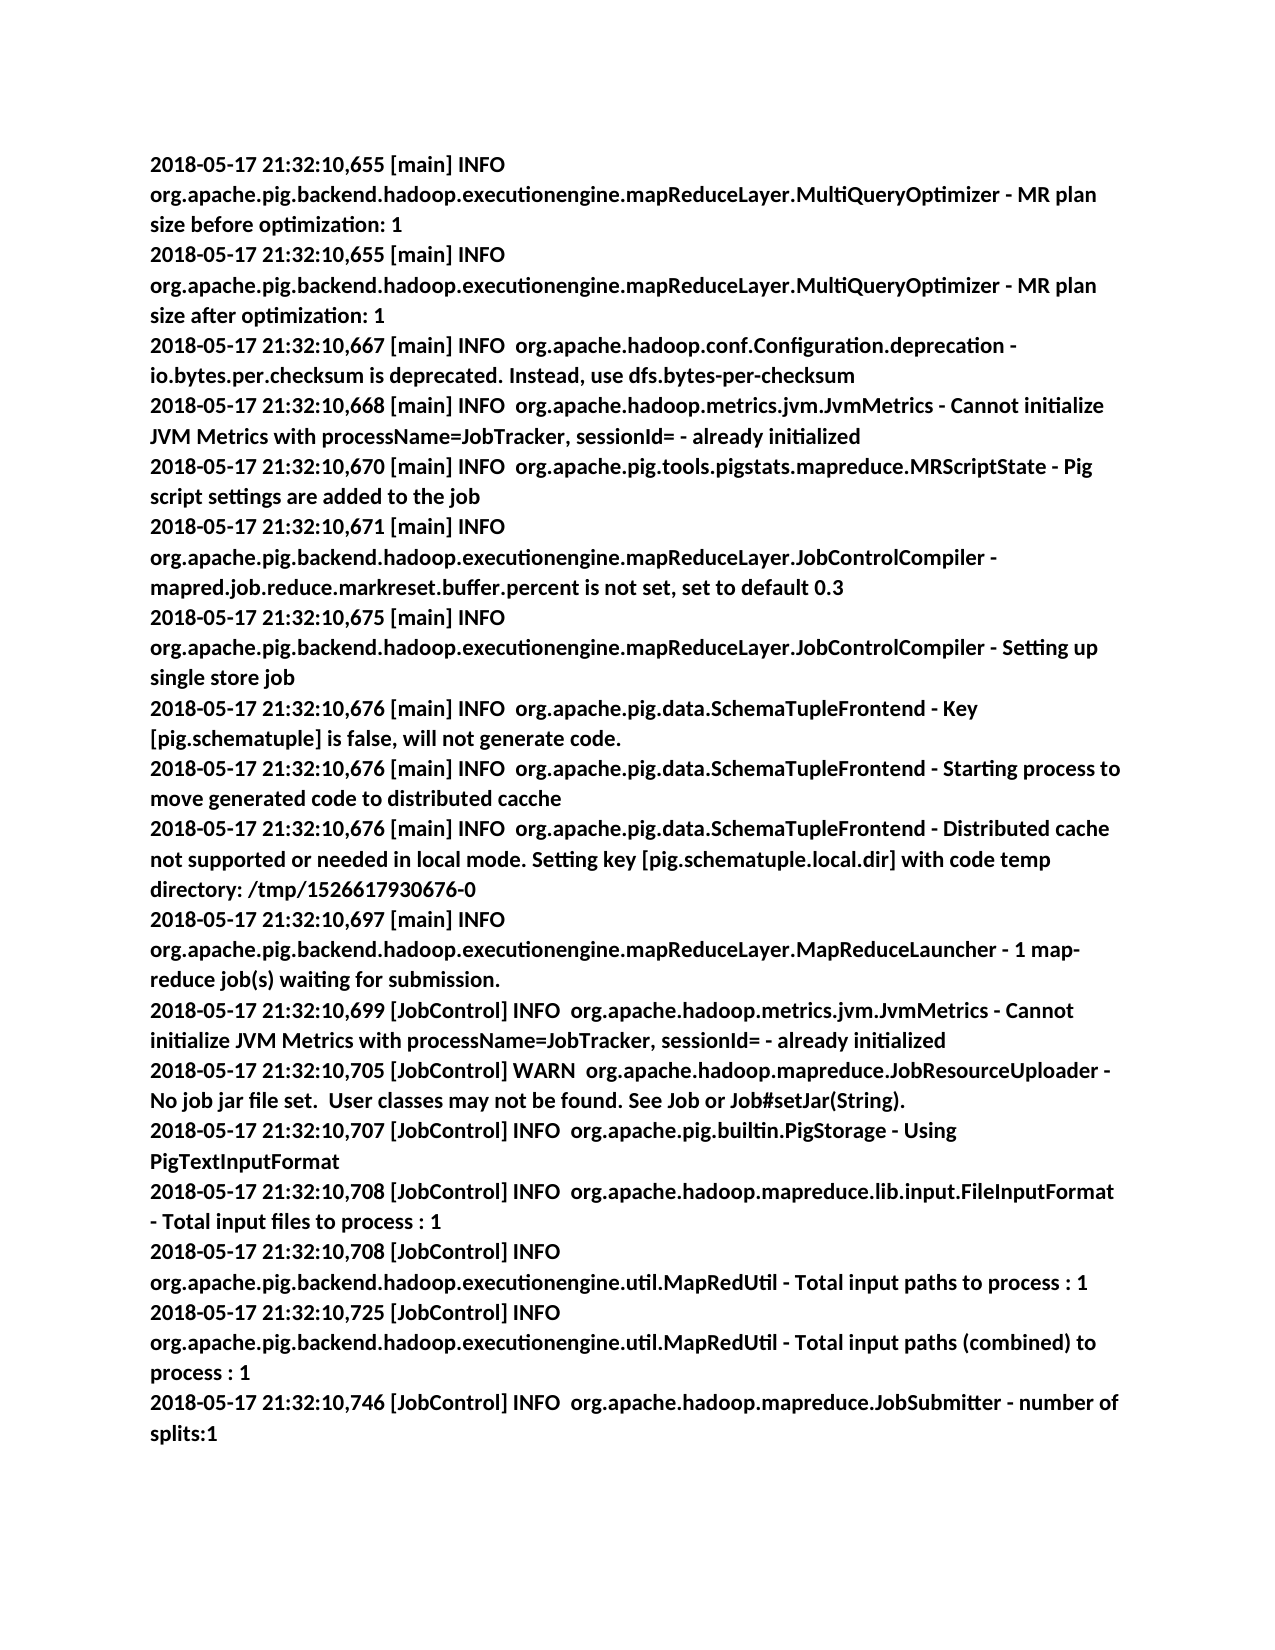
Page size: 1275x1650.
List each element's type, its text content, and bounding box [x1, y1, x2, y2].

text 2018-05-17 21:32:10,676 [main] INFO org.apache.pig.data.SchemaTupleFrontend - Distributed cache not supported or needed in local mode. Setting key [pig.schematuple.local.dir] with code temp directory: /tmp/1526617930676-0 [150, 814, 1125, 903]
text 2018-05-17 21:32:10,655 [main] INFO org.apache.pig.backend.hadoop.executionengine.mapReduceLayer.MultiQueryOptimizer - MR plan size after optimization: 1 [150, 241, 1125, 329]
text 2018-05-17 21:32:10,708 [JobControl] INFO org.apache.hadoop.mapreduce.lib.input.FileInputFormat - Total input files to process : 1 [150, 1177, 1125, 1235]
text 2018-05-17 21:32:10,708 [JobControl] INFO org.apache.pig.backend.hadoop.executionengine.util.MapRedUtil - Total input paths to process : 1 [150, 1237, 1125, 1296]
text 2018-05-17 21:32:10,667 [main] INFO org.apache.hadoop.conf.Configuration.deprecation - io.bytes.per.checksum is deprecated. Instead, use dfs.bytes-per-checksum [150, 331, 1125, 389]
text 2018-05-17 21:32:10,676 [main] INFO org.apache.pig.data.SchemaTupleFrontend - Key [pig.schematuple] is false, will not generate code. [150, 694, 1125, 752]
text 2018-05-17 21:32:10,671 [main] INFO org.apache.pig.backend.hadoop.executionengine.mapReduceLayer.JobControlCompiler - mapred.job.reduce.markreset.buffer.percent is not set, set to default 0.3 [150, 512, 1125, 601]
text 2018-05-17 21:32:10,699 [JobControl] INFO org.apache.hadoop.metrics.jvm.JvmMetrics - Cannot initialize JVM Metrics with processName=JobTracker, sessionId= - already initialized [150, 996, 1125, 1054]
text 2018-05-17 21:32:10,705 [JobControl] WARN org.apache.hadoop.mapreduce.JobResourceUploader - No job jar file set. User classes may not be found. See Job or Job#setJar(String). [150, 1056, 1125, 1114]
text 2018-05-17 21:32:10,676 [main] INFO org.apache.pig.data.SchemaTupleFrontend - Starting process to move generated code to distributed cacche [150, 754, 1125, 812]
text 2018-05-17 21:32:10,725 [JobControl] INFO org.apache.pig.backend.hadoop.executionengine.util.MapRedUtil - Total input paths (combined) to process : 1 [150, 1298, 1125, 1386]
text 2018-05-17 21:32:10,697 [main] INFO org.apache.pig.backend.hadoop.executionengine.mapReduceLayer.MapReduceLauncher - 1 map-reduce job(s) waiting for submission. [150, 905, 1125, 994]
text 2018-05-17 21:32:10,707 [JobControl] INFO org.apache.pig.builtin.PigStorage - Using PigTextInputFormat [150, 1117, 1125, 1175]
text 2018-05-17 21:32:10,668 [main] INFO org.apache.hadoop.metrics.jvm.JvmMetrics - Cannot initialize JVM Metrics with processName=JobTracker, sessionId= - already initialized [150, 392, 1125, 450]
text 2018-05-17 21:32:10,655 [main] INFO org.apache.pig.backend.hadoop.executionengine.mapReduceLayer.MultiQueryOptimizer - MR plan size before optimization: 1 [150, 150, 1125, 238]
text 2018-05-17 21:32:10,746 [JobControl] INFO org.apache.hadoop.mapreduce.JobSubmitter - number of splits:1 [150, 1388, 1125, 1447]
text 2018-05-17 21:32:10,675 [main] INFO org.apache.pig.backend.hadoop.executionengine.mapReduceLayer.JobControlCompiler - Setting up single store job [150, 603, 1125, 692]
text 2018-05-17 21:32:10,670 [main] INFO org.apache.pig.tools.pigstats.mapreduce.MRScriptState - Pig script settings are added to the job [150, 452, 1125, 510]
